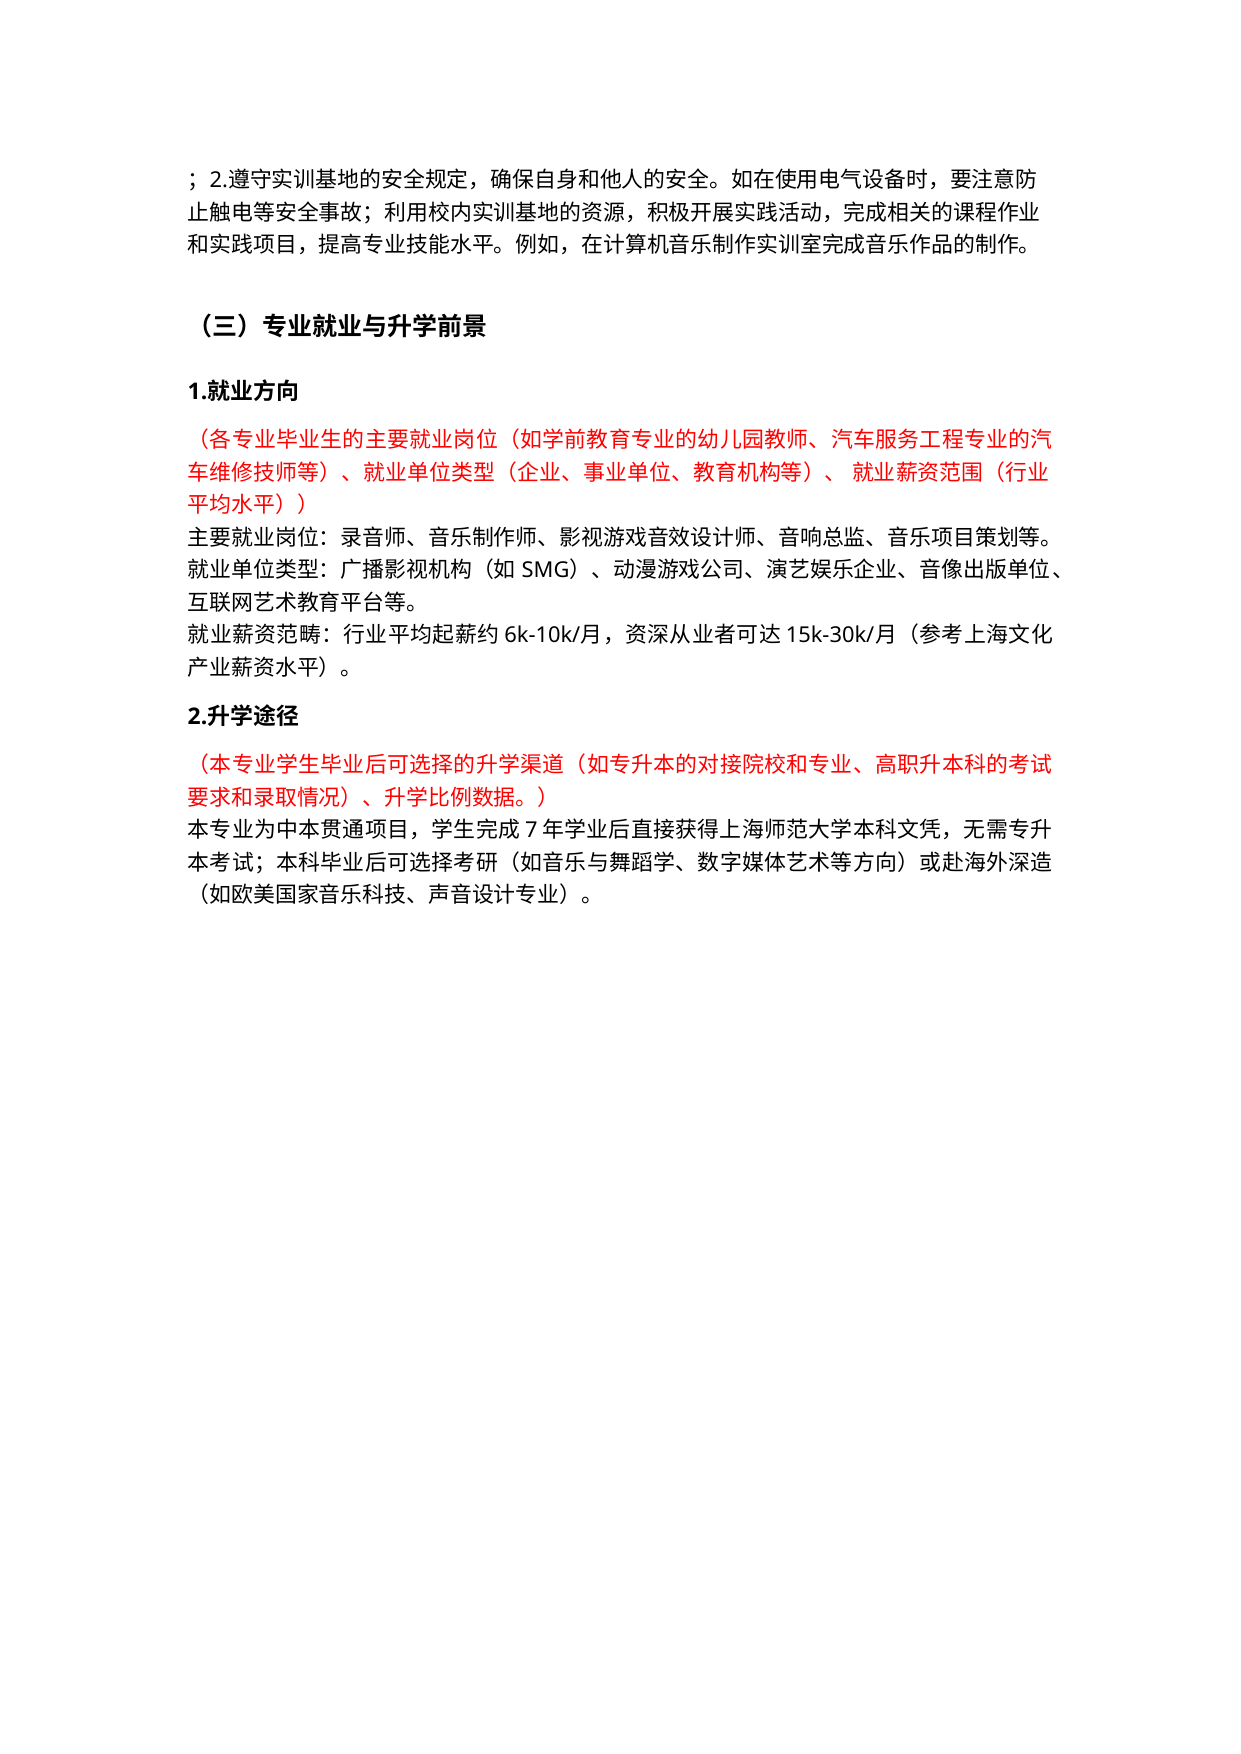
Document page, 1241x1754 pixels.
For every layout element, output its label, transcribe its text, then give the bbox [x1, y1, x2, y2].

text 就业薪资范畴：行业平均起薪约6k-10k/月，资深从业者可达15k-30k/月（参考上海文化产业薪资水平）。 [187, 617, 1053, 682]
text （本专业学生毕业后可选择的升学渠道（如专升本的对接院校和专业、高职升本科的考试要求和录取情况）、升学比例数据。） [187, 747, 1053, 812]
text （各专业毕业生的主要就业岗位（如学前教育专业的幼儿园教师、汽车服务工程专业的汽车维修技师等）、就业单位类型（企业、事业单位、教育机构等）、 就业薪资范围（行业平均水平）） [187, 422, 1053, 519]
text 就业单位类型：广播影视机构（如SMG）、动漫游戏公司、演艺娱乐企业、音像出版单位、互联网艺术教育平台等。 [187, 552, 1053, 617]
text 1.就业方向 [187, 357, 1053, 422]
text 主要就业岗位：录音师、音乐制作师、影视游戏音效设计师、音响总监、音乐项目策划等。 [187, 519, 1053, 552]
text （三）专业就业与升学前景 [187, 292, 1053, 357]
text ；2.遵守实训基地的安全规定，确保自身和他人的安全。如在使用电气设备时，要注意防止触电等安全事故；利用校内实训基地的资源，积极开展实践活动，完成相关的课程作业和实践项目，提高专业技能水平。例如，在计算机音乐制作实训室完成音乐作品的制作。 [187, 162, 1053, 259]
text 2.升学途径 [187, 682, 1053, 747]
text 本专业为中本贯通项目，学生完成7年学业后直接获得上海师范大学本科文凭，无需专升本考试；本科毕业后可选择考研（如音乐与舞蹈学、数字媒体艺术等方向）或赴海外深造（如欧美国家音乐科技、声音设计专业）。 [187, 812, 1053, 909]
